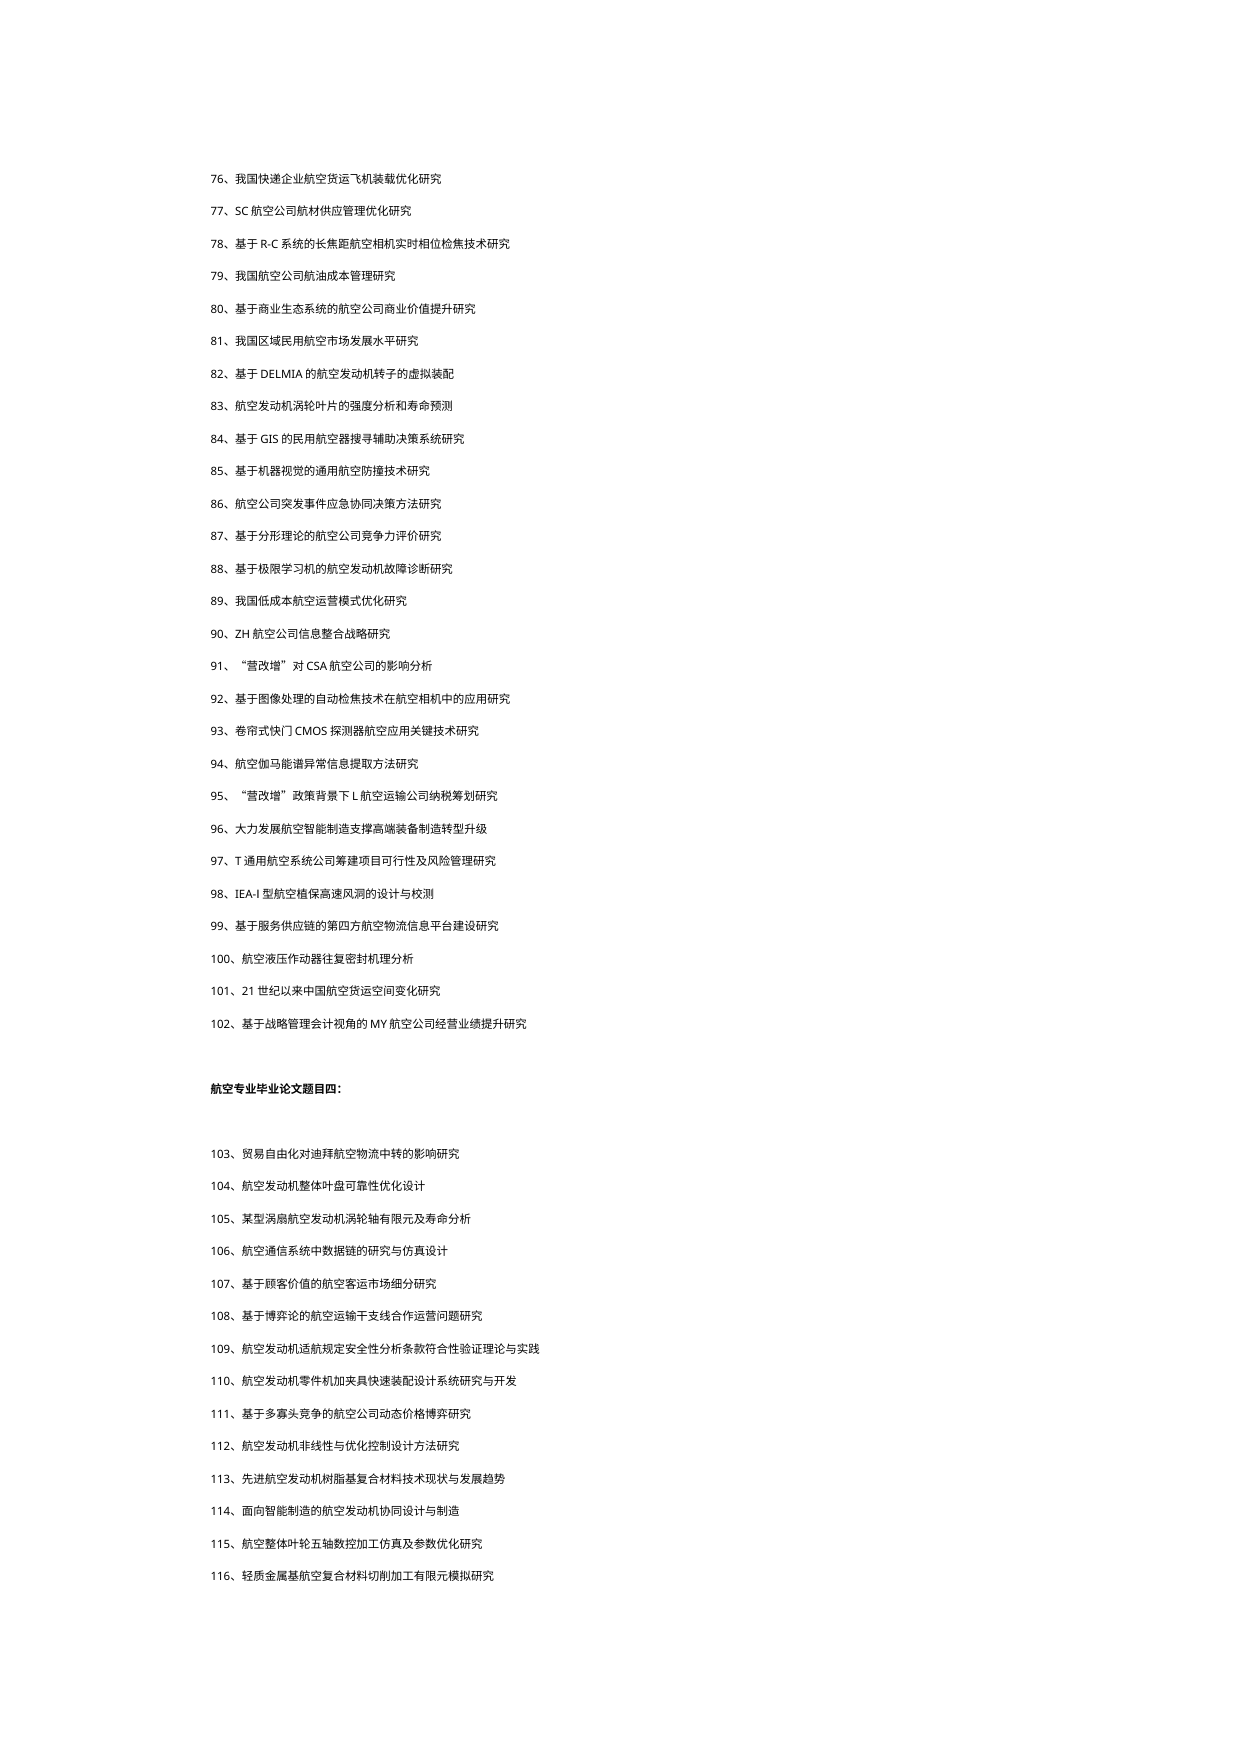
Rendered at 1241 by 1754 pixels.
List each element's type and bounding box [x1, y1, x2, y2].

text [187, 162, 1053, 1592]
